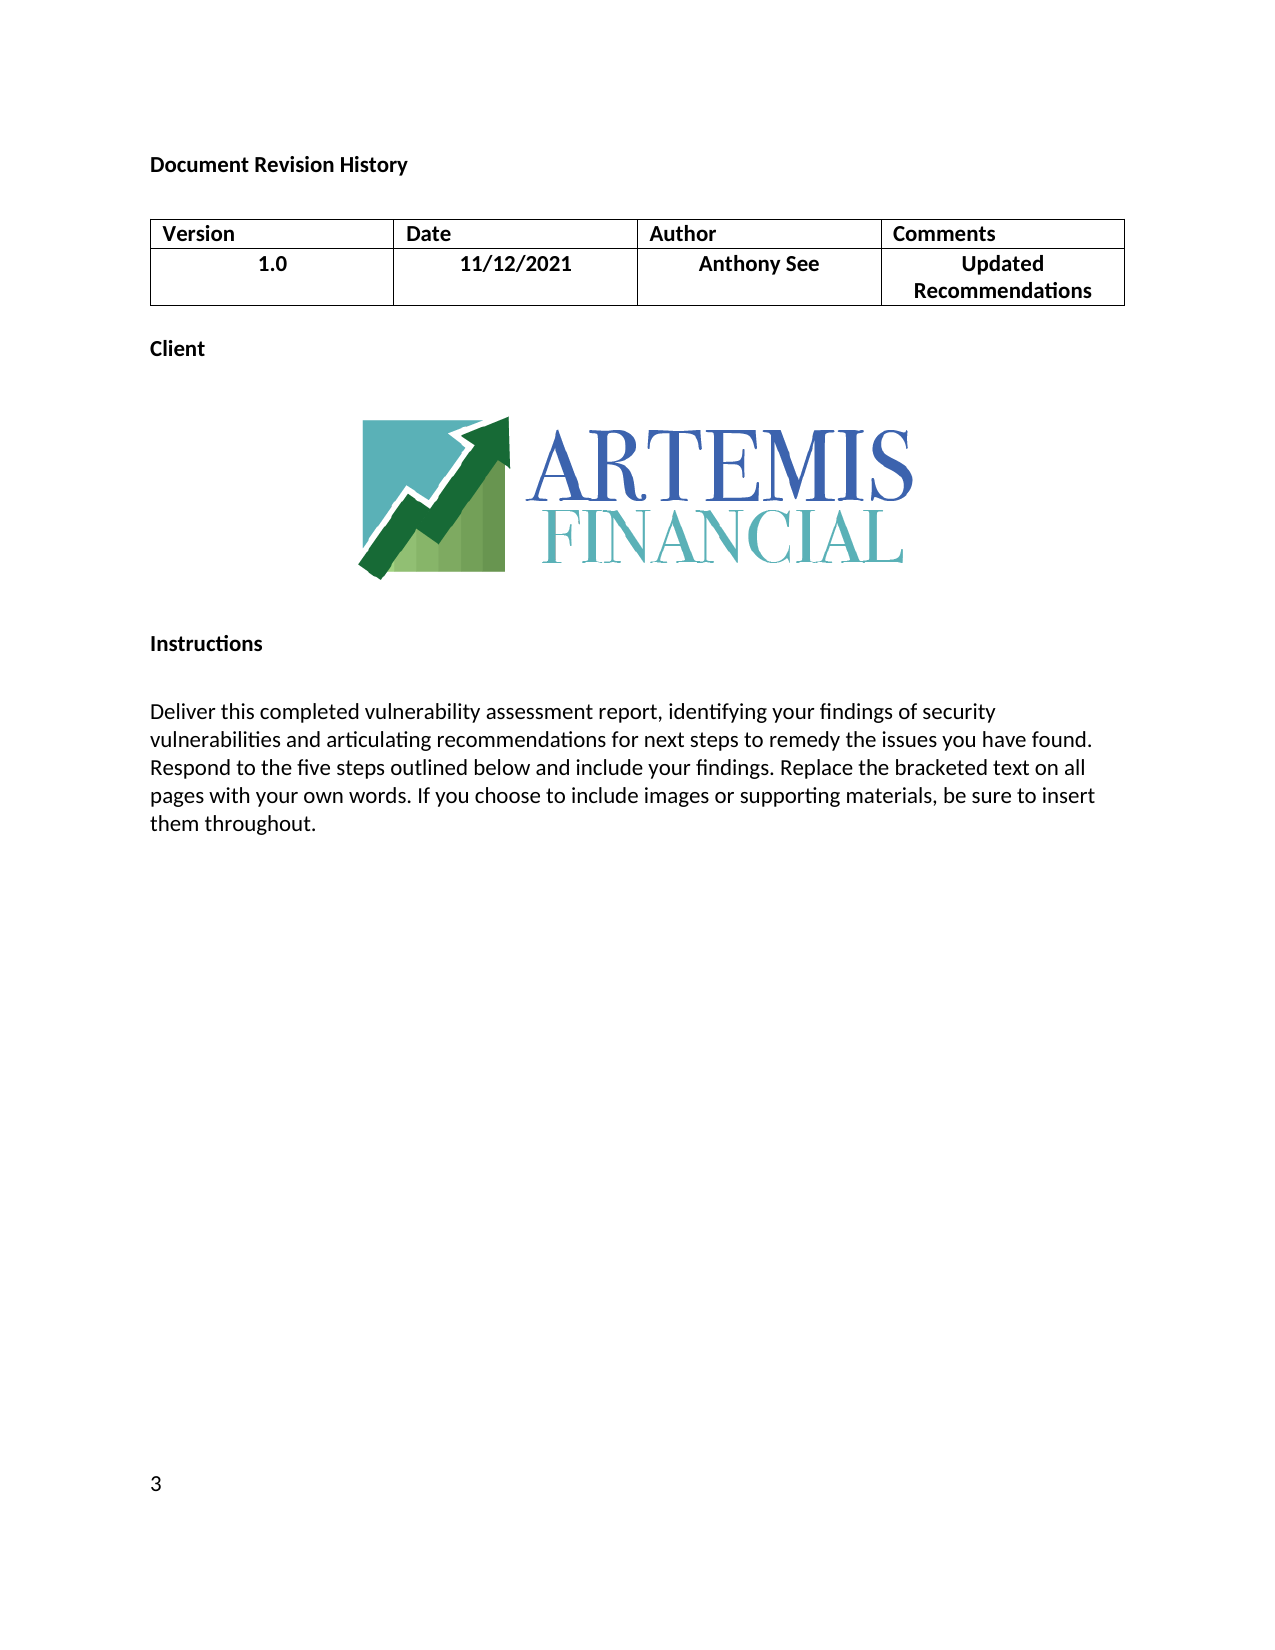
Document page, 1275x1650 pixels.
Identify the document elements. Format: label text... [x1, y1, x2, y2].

text Respond to the five steps outlined below and include your findings. Replace the bracketed text on all pages with your own words. If you choose to include images or supporting materials, be sure to insert them throughout. [150, 753, 1125, 838]
table_header Version [151, 220, 393, 248]
table_header Comments [882, 220, 1124, 248]
table_header Date [394, 220, 637, 248]
text Deliver this completed vulnerability assessment report, identifying your findings of security vulnerabilities and articulating recommendations for next steps to remedy the issues you have found. [150, 697, 1125, 753]
subtitle Client [150, 334, 1125, 362]
subtitle Instructions [150, 629, 1125, 657]
picture [346, 402, 929, 601]
table_cell 11/12/2021 [394, 249, 637, 305]
table_cell Anthony See [638, 249, 881, 305]
subtitle Document Revision History [150, 150, 1125, 178]
table_cell Updated Recommendations [882, 249, 1124, 305]
table_cell 1.0 [151, 249, 393, 305]
table_header Author [638, 220, 881, 248]
